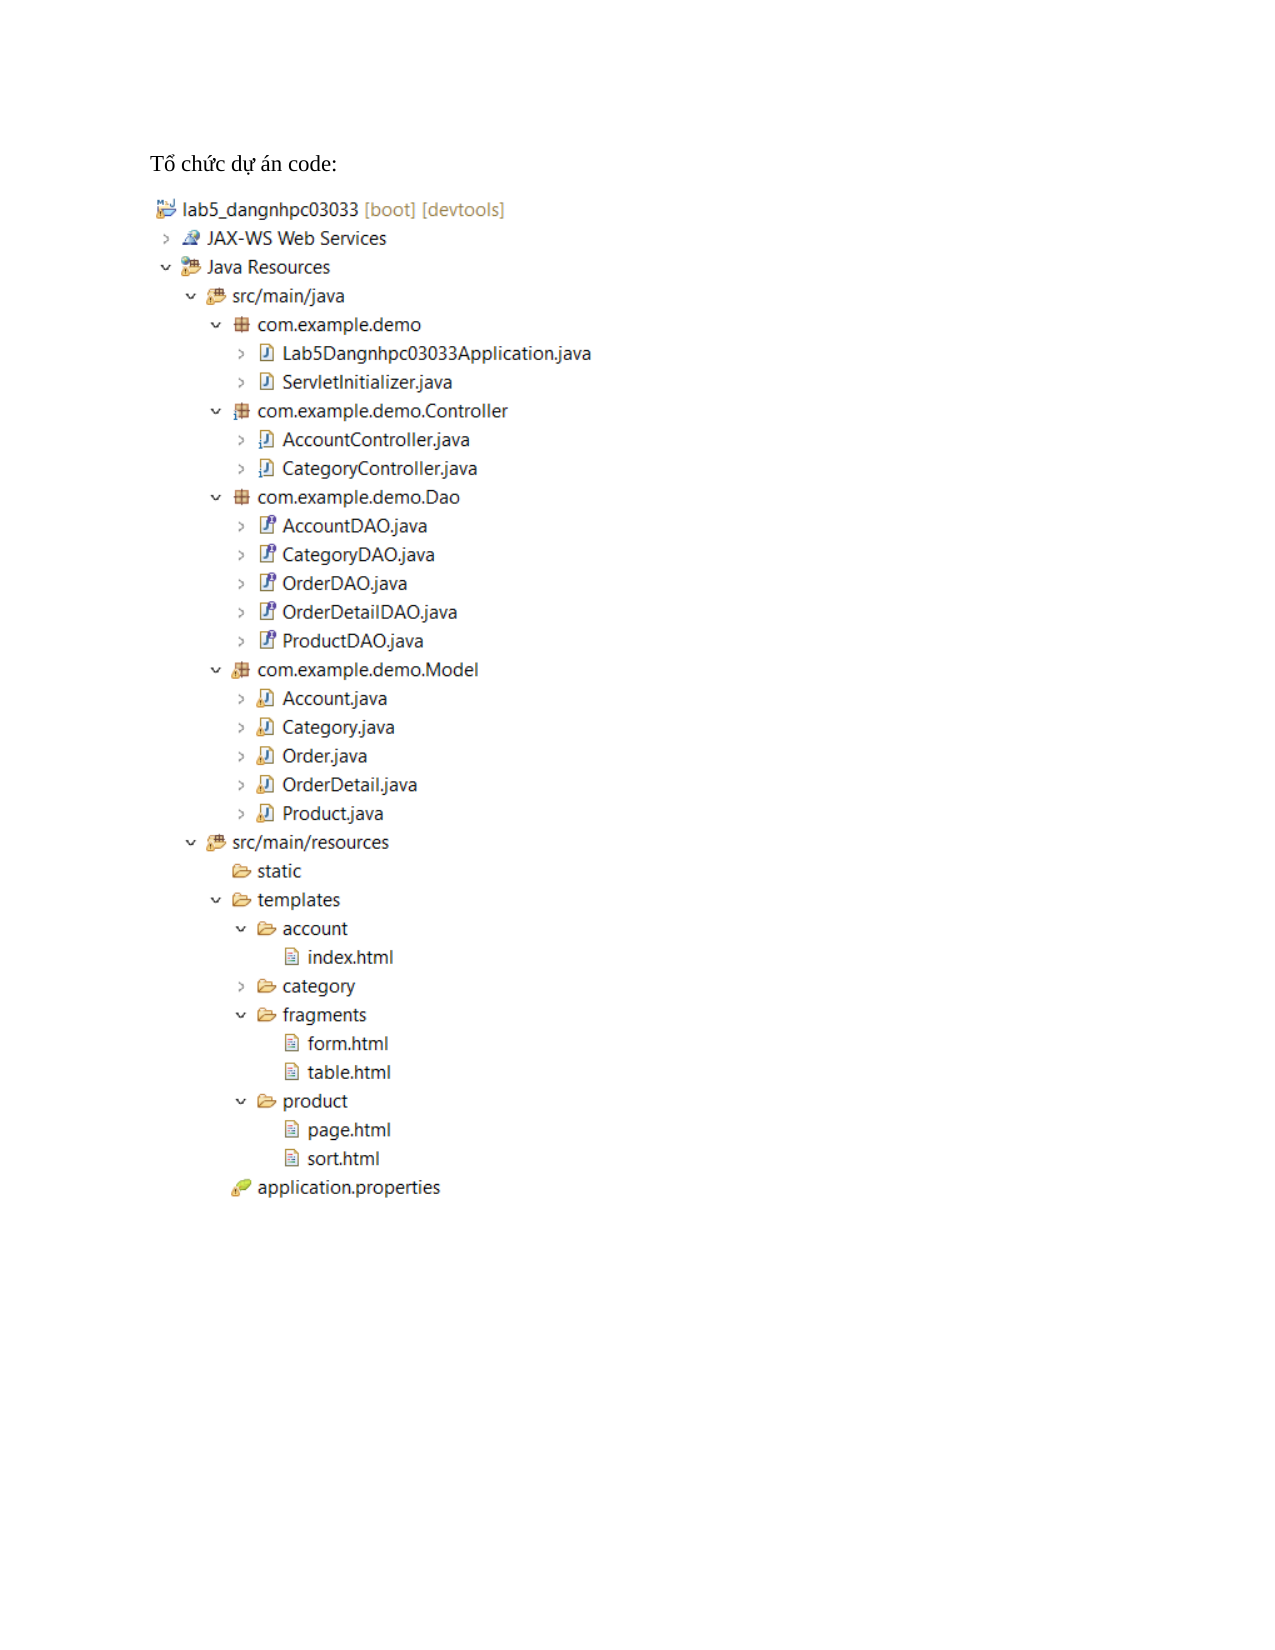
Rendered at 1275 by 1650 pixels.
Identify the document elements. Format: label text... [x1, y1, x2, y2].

picture [150, 195, 658, 1204]
text Tổ chức dự án code: [150, 150, 1125, 176]
